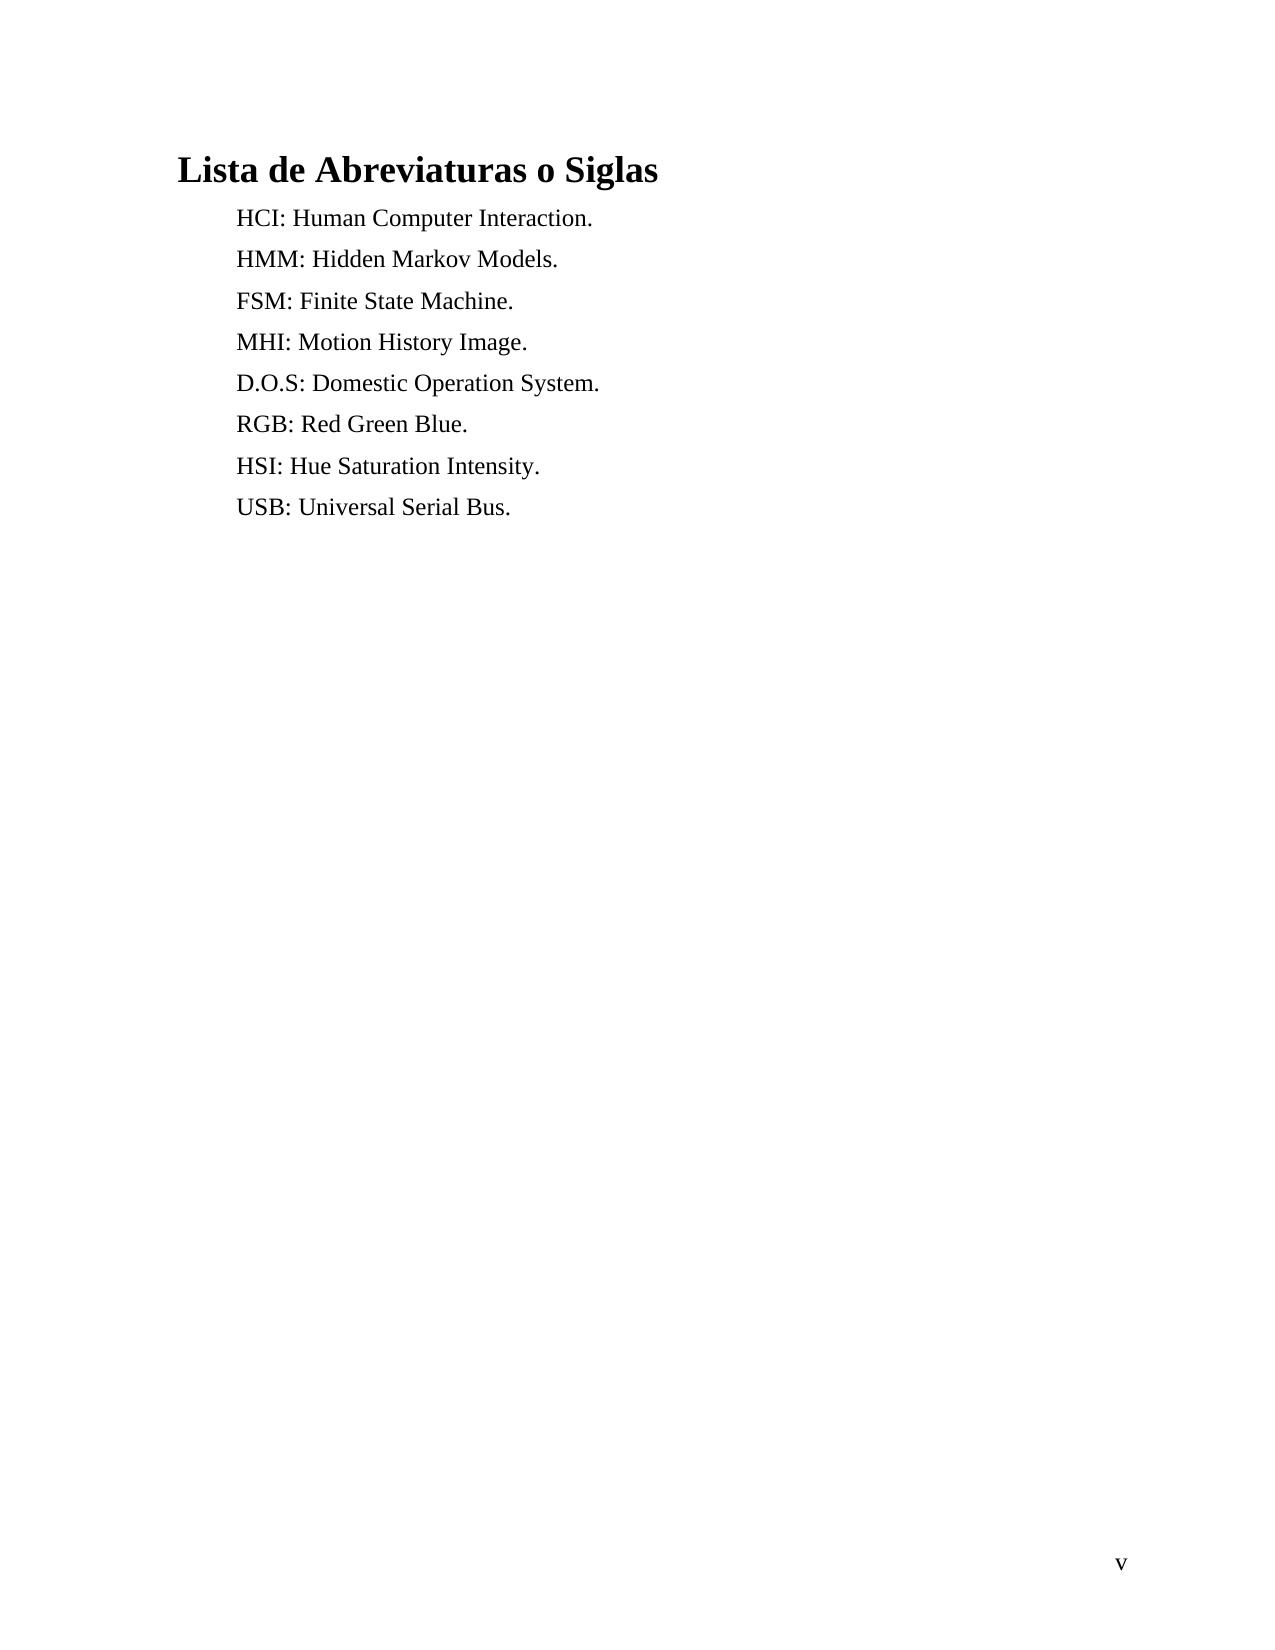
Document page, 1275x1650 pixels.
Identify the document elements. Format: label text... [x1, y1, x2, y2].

subtitle Lista de Abreviaturas o Siglas [177, 148, 1127, 191]
text RGB: Red Green Blue. [236, 409, 1127, 438]
text HMM: Hidden Markov Models. [236, 244, 1127, 273]
text MHI: Motion History Image. [236, 327, 1127, 356]
text USB: Universal Serial Bus. [236, 492, 1127, 521]
text D.O.S: Domestic Operation System. [236, 368, 1127, 397]
text HCI: Human Computer Interaction. [236, 203, 1127, 232]
text HSI: Hue Saturation Intensity. [236, 451, 1127, 479]
text FSM: Finite State Machine. [236, 286, 1127, 314]
